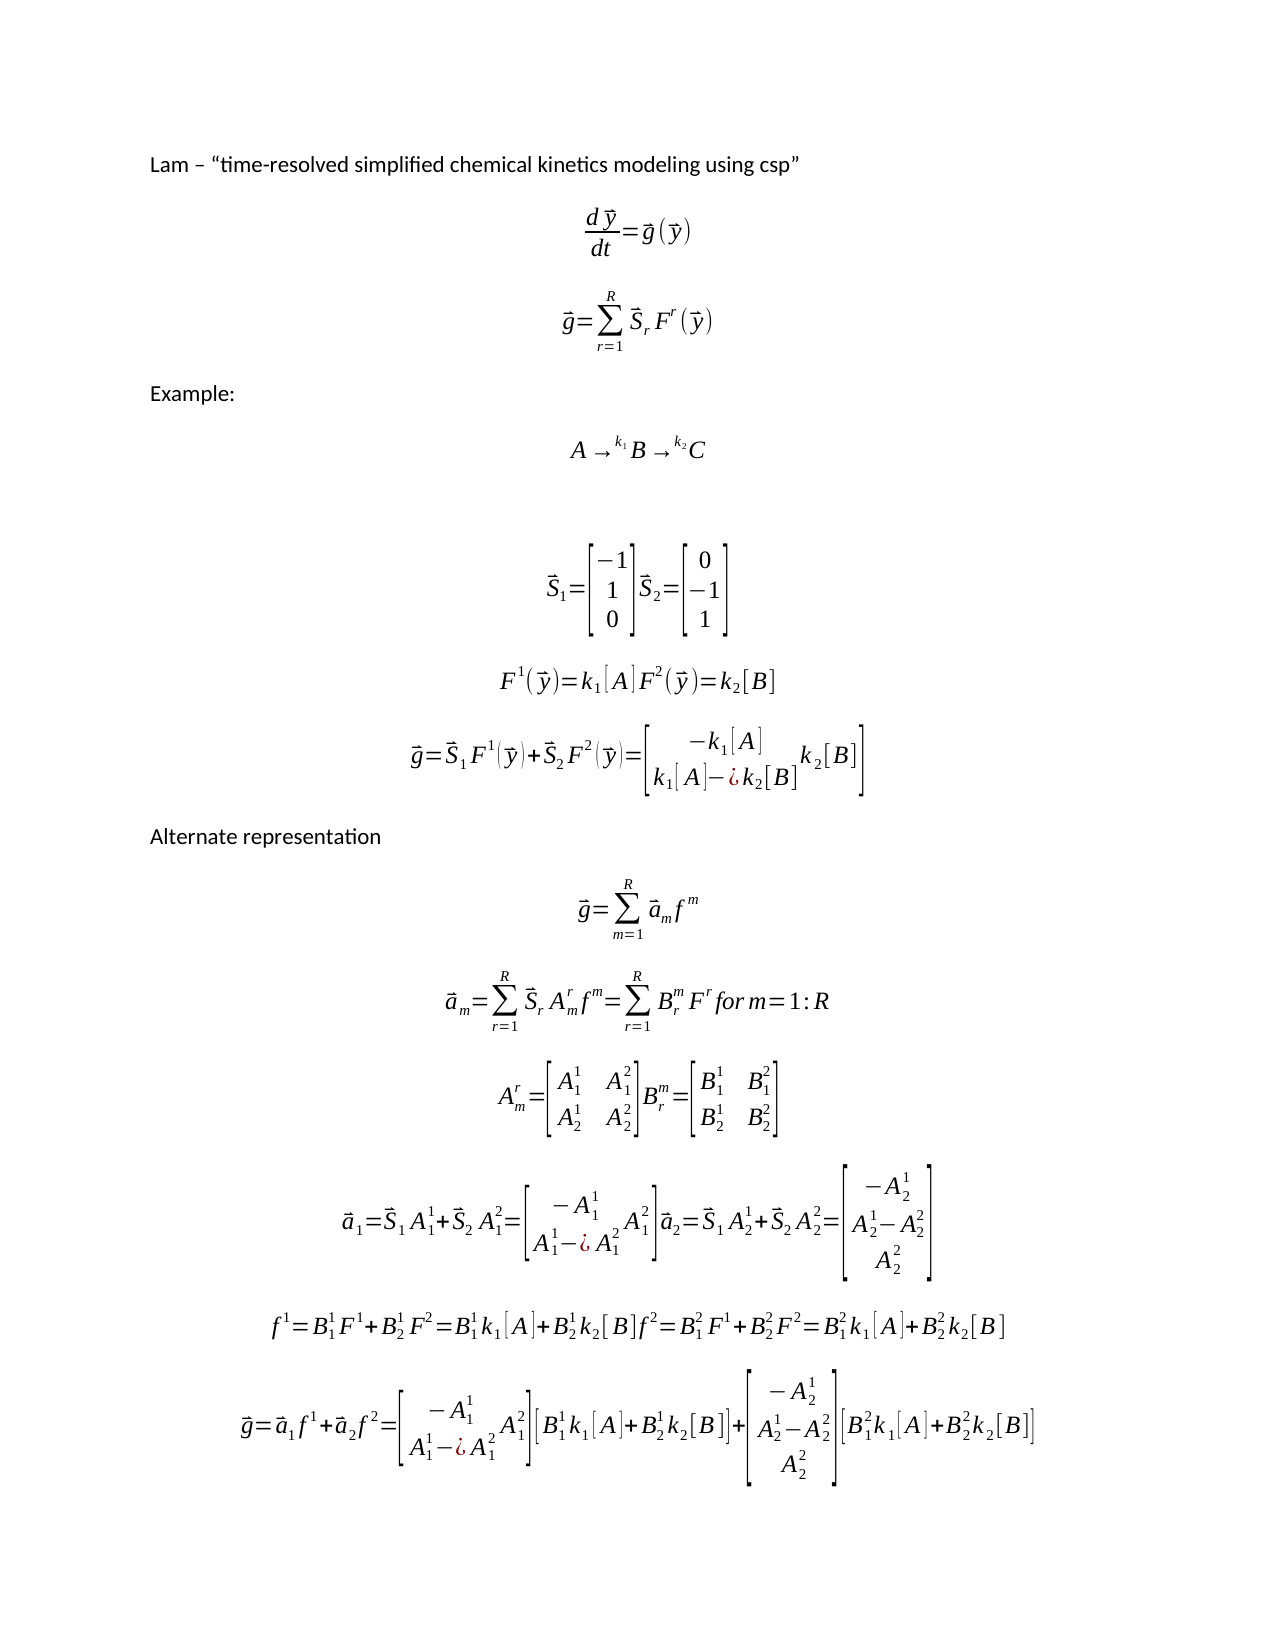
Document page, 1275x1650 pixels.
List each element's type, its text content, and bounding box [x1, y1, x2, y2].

text Example: [150, 379, 1125, 407]
text Lam – “time-resolved simplified chemical kinetics modeling using csp” [150, 150, 1125, 178]
text Alternate representation [150, 822, 1125, 850]
